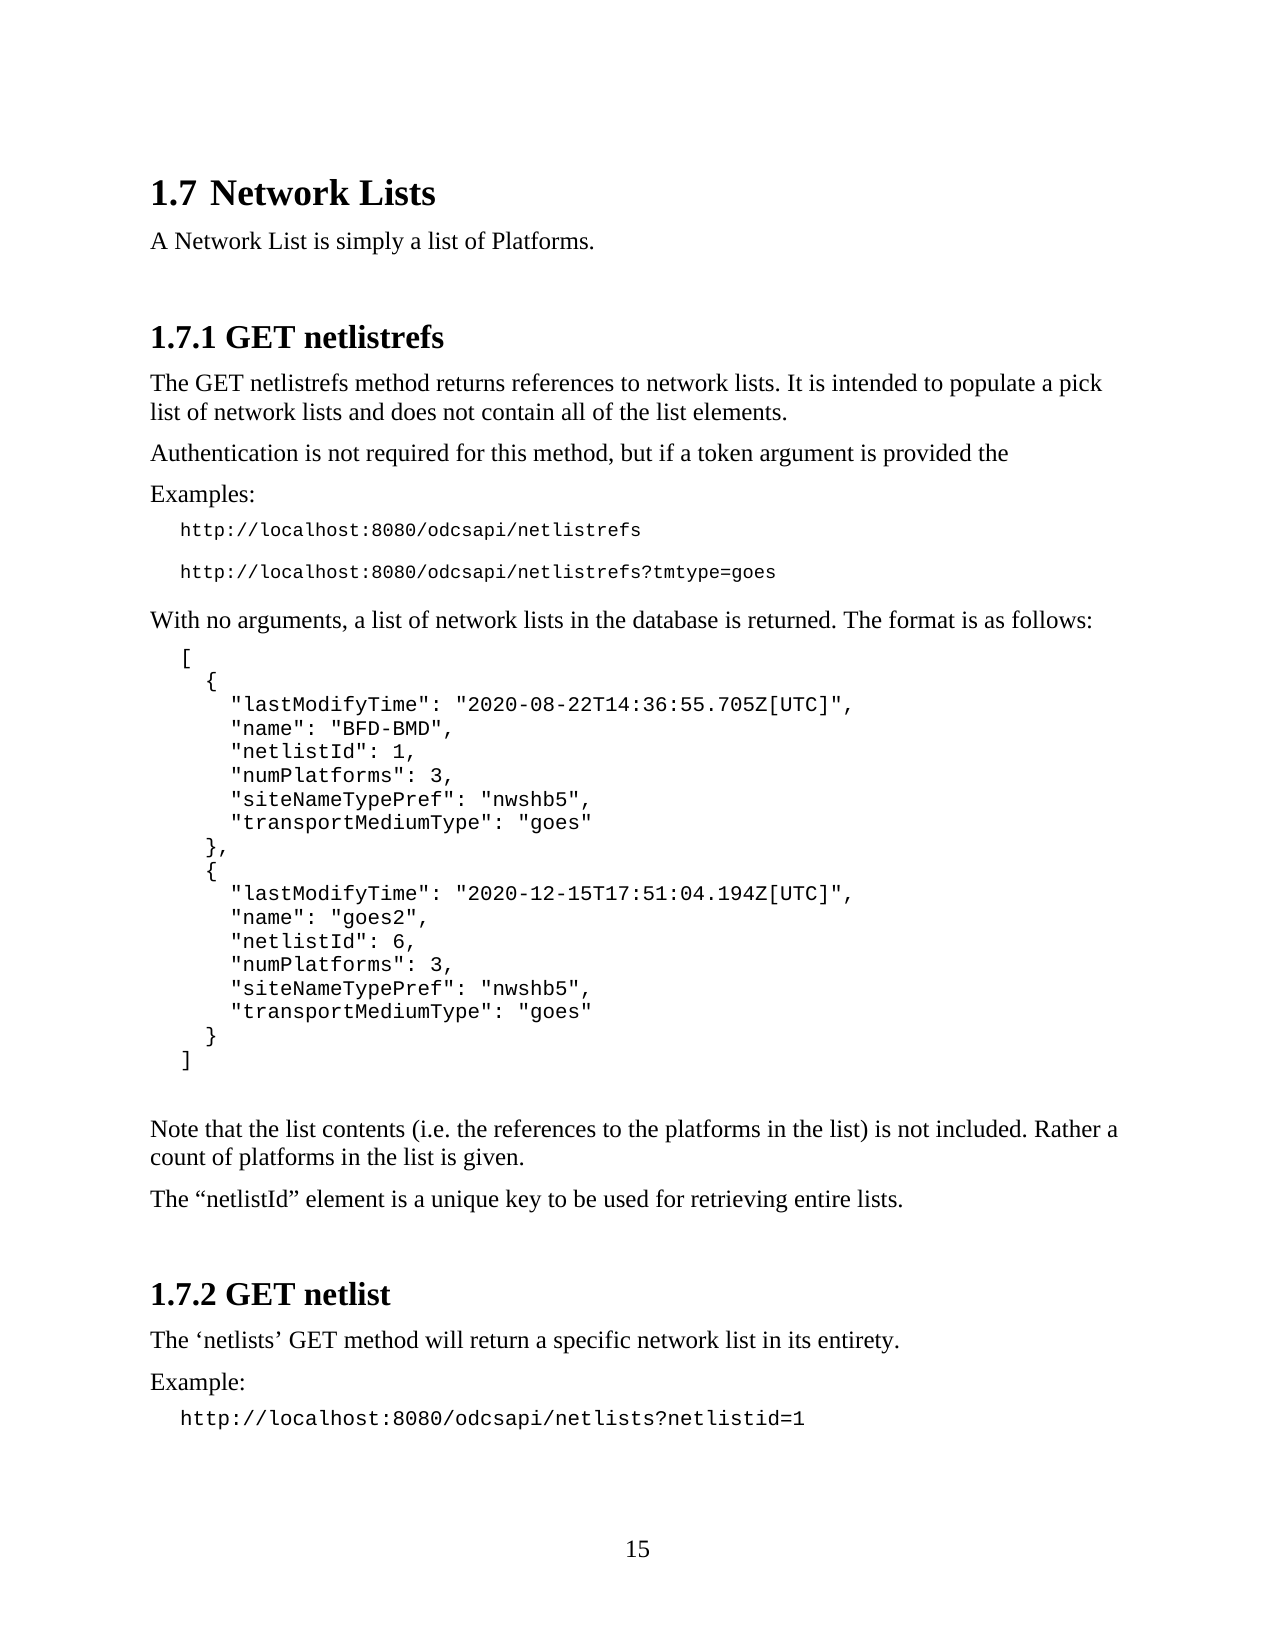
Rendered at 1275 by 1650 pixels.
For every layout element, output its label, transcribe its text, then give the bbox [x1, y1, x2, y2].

text Example: [150, 1367, 1125, 1395]
text "transportMediumType": "goes" [180, 812, 1125, 836]
text ] [180, 1049, 1125, 1072]
text The ‘netlists’ GET method will return a specific network list in its entirety. [150, 1325, 1125, 1354]
text } [180, 1025, 1125, 1049]
text A Network List is simply a list of Platforms. [150, 226, 1125, 255]
text { [180, 671, 1125, 694]
text "transportMediumType": "goes" [180, 1002, 1125, 1025]
text Authentication is not required for this method, but if a token argument is provided the [150, 438, 1125, 467]
text "siteNameTypePref": "nwshb5", [180, 789, 1125, 812]
text "netlistId": 1, [180, 741, 1125, 765]
text "lastModifyTime": "2020-12-15T17:51:04.194Z[UTC]", [180, 883, 1125, 907]
subtitle GET netlistrefs [150, 317, 1125, 356]
text "name": "goes2", [180, 907, 1125, 931]
text The GET netlistrefs method returns references to network lists. It is intended to populate a pick list of network lists and does not contain all of the list elements. [150, 368, 1125, 426]
text http://localhost:8080/odcsapi/netlistrefs [180, 521, 1125, 542]
text "lastModifyTime": "2020-08-22T14:36:55.705Z[UTC]", [180, 694, 1125, 718]
text http://localhost:8080/odcsapi/netlistrefs?tmtype=goes [180, 563, 1125, 584]
text { [180, 860, 1125, 883]
text "numPlatforms": 3, [180, 765, 1125, 789]
subtitle GET netlist [150, 1274, 1125, 1313]
text Note that the list contents (i.e. the references to the platforms in the list) is not included. Rather a count of platforms in the list is given. [150, 1114, 1125, 1171]
subtitle Network Lists [150, 171, 1125, 214]
text The “netlistId” element is a unique key to be used for retrieving entire lists. [150, 1184, 1125, 1212]
text "name": "BFD-BMD", [180, 718, 1125, 741]
text [ [180, 647, 1125, 671]
text }, [180, 836, 1125, 860]
text Examples: [150, 479, 1125, 508]
text "siteNameTypePref": "nwshb5", [180, 978, 1125, 1002]
text With no arguments, a list of network lists in the database is returned. The format is as follows: [150, 606, 1125, 634]
text "numPlatforms": 3, [180, 954, 1125, 978]
text "netlistId": 6, [180, 931, 1125, 954]
text http://localhost:8080/odcsapi/netlists?netlistid=1 [180, 1408, 1125, 1432]
